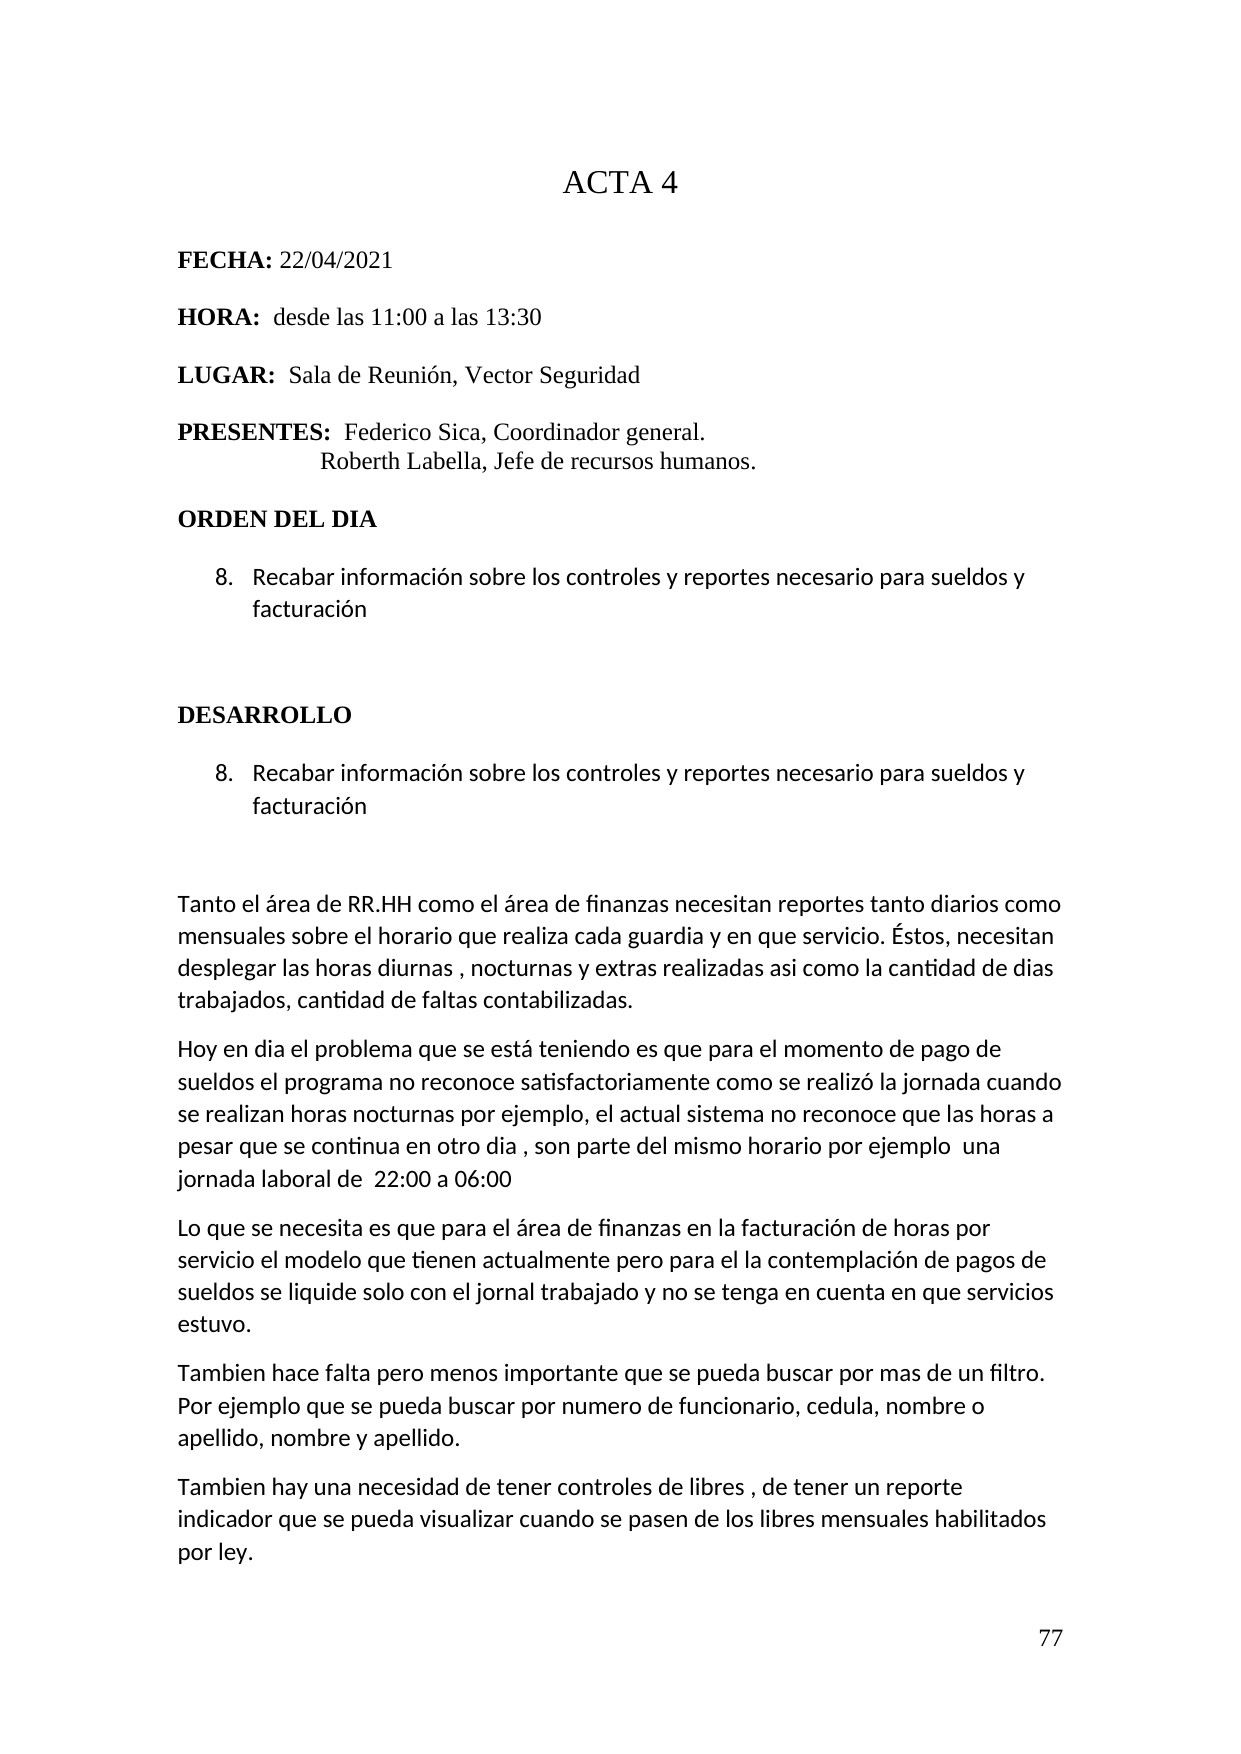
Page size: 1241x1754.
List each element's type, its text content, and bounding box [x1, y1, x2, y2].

text DESARROLLO [177, 700, 1063, 729]
text ORDEN DEL DIA [177, 504, 1063, 532]
text Tanto el área de RR.HH como el área de finanzas necesitan reportes tanto diarios como mensuales sobre el horario que realiza cada guardia y en que servicio. Éstos, necesitan desplegar las horas diurnas , nocturnas y extras realizadas asi como la cantidad de dias trabajados, cantidad de faltas contabilizadas. [177, 888, 1063, 1015]
text ACTA 4 [177, 162, 1063, 201]
text Tambien hace falta pero menos importante que se pueda buscar por mas de un filtro. Por ejemplo que se pueda buscar por numero de funcionario, cedula, nombre o apellido, nombre y apellido. [177, 1357, 1063, 1453]
text Lo que se necesita es que para el área de finanzas en la facturación de horas por servicio el modelo que tienen actualmente pero para el la contemplación de pagos de sueldos se liquide solo con el jornal trabajado y no se tenga en cuenta en que servicios estuvo. [177, 1212, 1063, 1339]
list Recabar información sobre los controles y reportes necesario para sueldos y facturación [215, 561, 1063, 624]
text Hoy en dia el problema que se está teniendo es que para el momento de pago de sueldos el programa no reconoce satisfactoriamente como se realizó la jornada cuando se realizan horas nocturnas por ejemplo, el actual sistema no reconoce que las horas a pesar que se continua en otro dia , son parte del mismo horario por ejemplo una jornada laboral de 22:00 a 06:00 [177, 1033, 1063, 1193]
text PRESENTES: Federico Sica, Coordinador general. [177, 417, 1063, 446]
text FECHA: 22/04/2021 [177, 245, 1063, 274]
text Tambien hay una necesidad de tener controles de libres , de tener un reporte indicador que se pueda visualizar cuando se pasen de los libres mensuales habilitados por ley. [177, 1471, 1063, 1566]
text LUGAR: Sala de Reunión, Vector Seguridad [177, 360, 1063, 389]
list Recabar información sobre los controles y reportes necesario para sueldos y facturación [215, 757, 1063, 820]
text Roberth Labella, Jefe de recursos humanos. [177, 446, 1063, 475]
text HORA: desde las 11:00 a las 13:30 [177, 302, 1063, 331]
